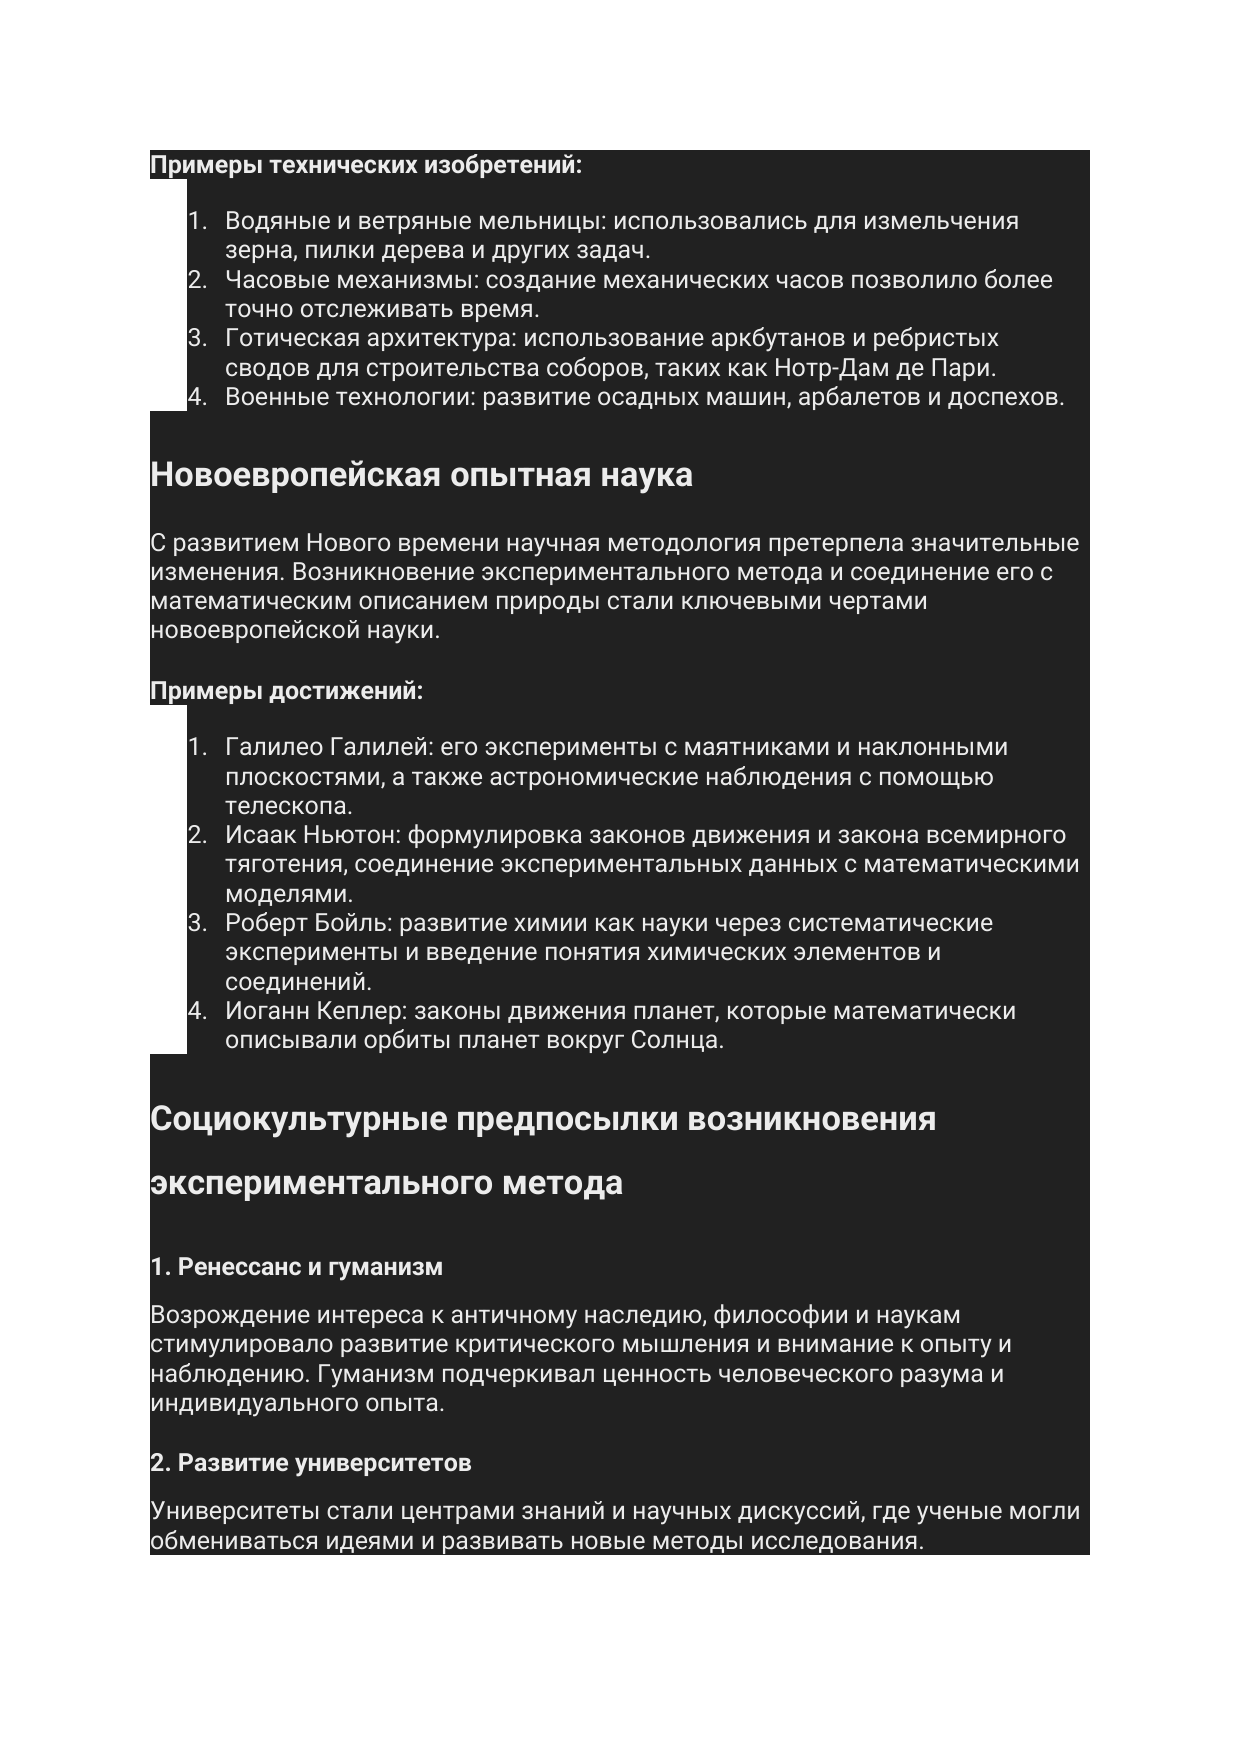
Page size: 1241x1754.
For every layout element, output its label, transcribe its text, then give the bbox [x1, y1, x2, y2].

list Военные технологии: развитие осадных машин, арбалетов и доспехов. [187, 382, 1090, 411]
subtitle Примеры достижений: [150, 676, 1090, 705]
list Галилео Галилей: его эксперименты с маятниками и наклонными плоскостями, а также астрономические наблюдения с помощью телескопа. [187, 732, 1090, 820]
list Роберт Бойль: развитие химии как науки через систематические эксперименты и введение понятия химических элементов и соединений. [187, 908, 1090, 996]
text Университеты стали центрами знаний и научных дискуссий, где ученые могли обмениваться идеями и развивать новые методы исследования. [150, 1497, 1090, 1555]
subtitle Социокультурные предпосылки возникновения экспериментального метода [150, 1098, 1090, 1203]
text Возрождение интереса к античному наследию, философии и наукам стимулировало развитие критического мышления и внимание к опыту и наблюдению. Гуманизм подчеркивал ценность человеческого разума и индивидуального опыта. [150, 1300, 1090, 1417]
list Исаак Ньютон: формулировка законов движения и закона всемирного тяготения, соединение экспериментальных данных с математическими моделями. [187, 820, 1090, 908]
subtitle 1. Ренессанс и гуманизм [150, 1252, 1090, 1281]
text С развитием Нового времени научная методология претерпела значительные изменения. Возникновение экспериментального метода и соединение его с математическим описанием природы стали ключевыми чертами новоевропейской науки. [150, 528, 1090, 645]
list Водяные и ветряные мельницы: использовались для измельчения зерна, пилки дерева и других задач. [187, 206, 1090, 265]
list Иоганн Кеплер: законы движения планет, которые математически описывали орбиты планет вокруг Солнца. [187, 996, 1090, 1054]
subtitle 2. Развитие университетов [150, 1448, 1090, 1478]
list Готическая архитектура: использование аркбутанов и ребристых сводов для строительства соборов, таких как Нотр-Дам де Пари. [187, 323, 1090, 382]
list Часовые механизмы: создание механических часов позволило более точно отслеживать время. [187, 265, 1090, 323]
subtitle Примеры технических изобретений: [150, 150, 1090, 179]
subtitle Новоевропейская опытная наука [150, 455, 1090, 495]
